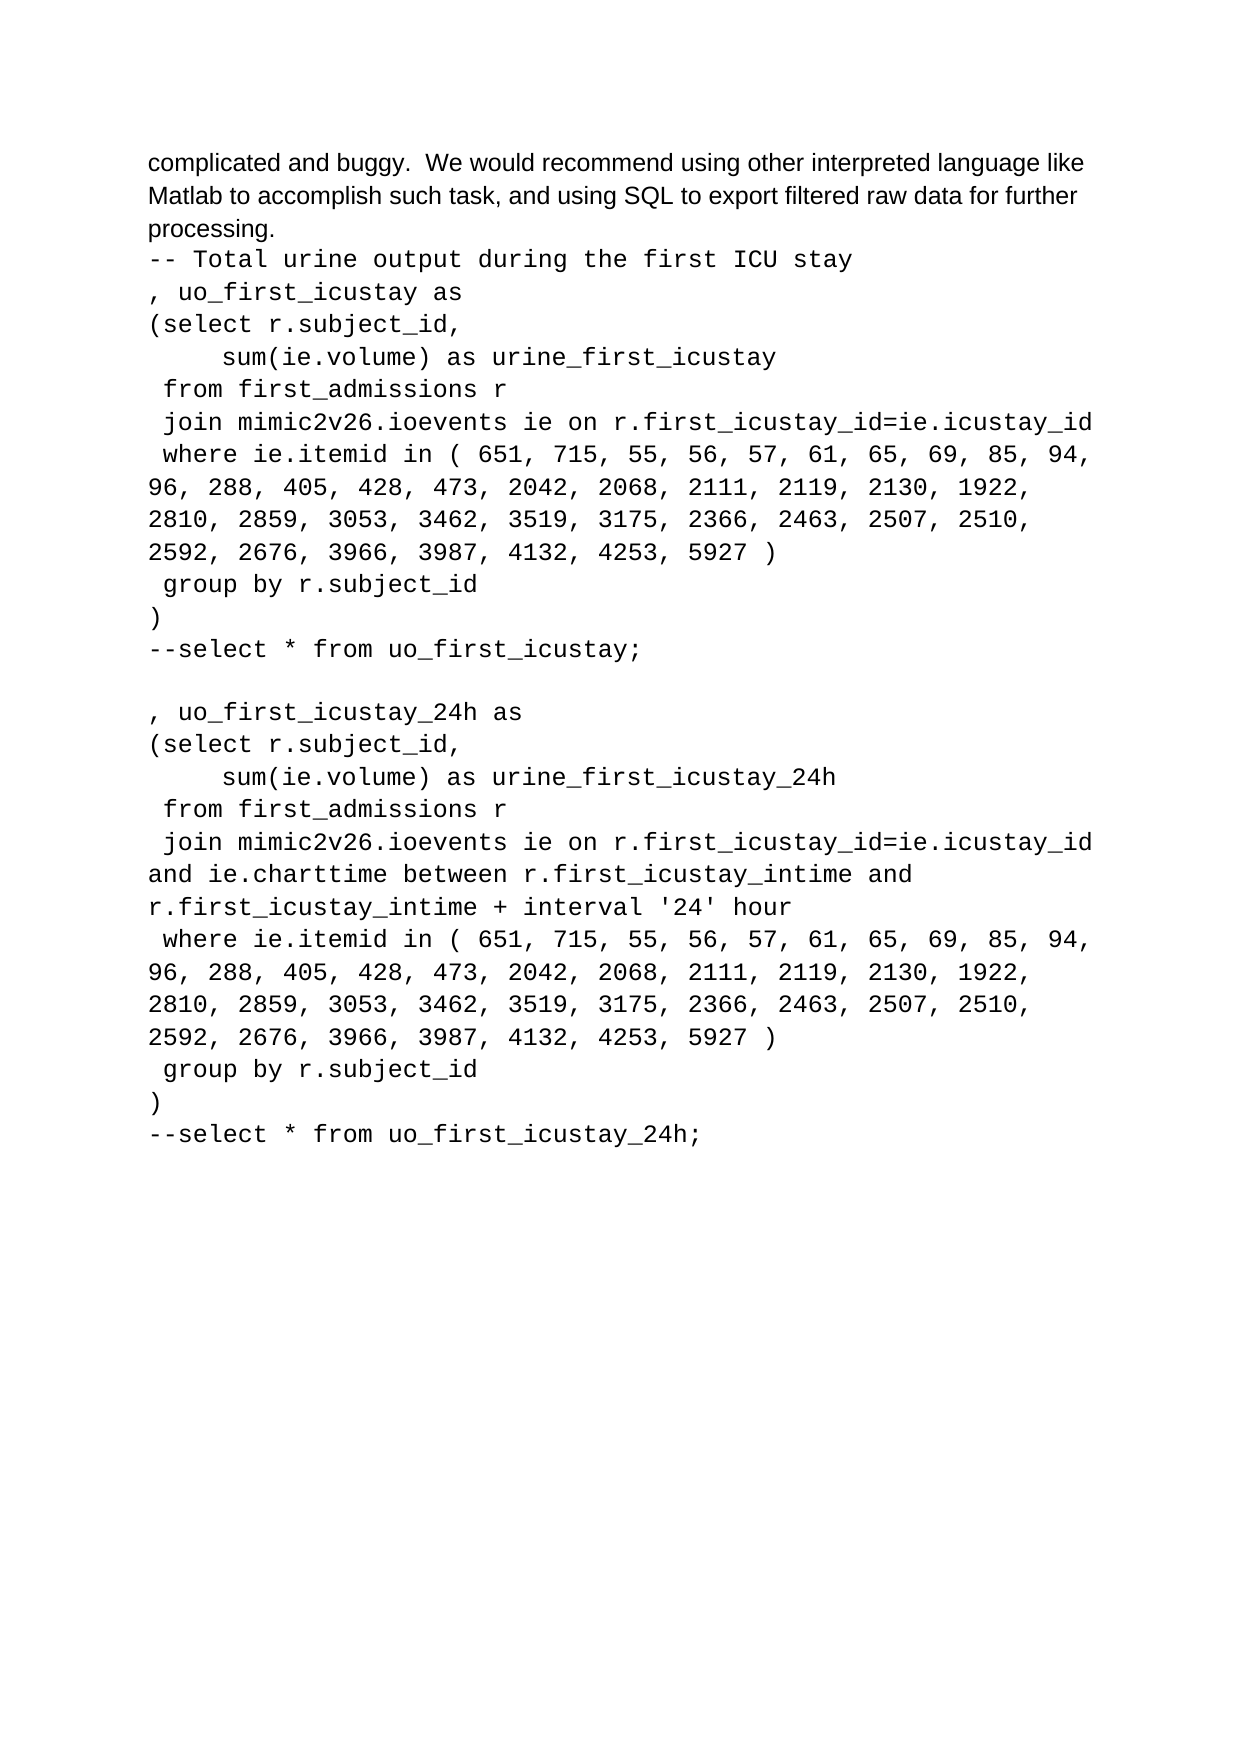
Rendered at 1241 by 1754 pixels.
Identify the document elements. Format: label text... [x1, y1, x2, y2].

text (select r.subject_id, [148, 312, 1093, 340]
text where ie.itemid in ( 651, 715, 55, 56, 57, 61, 65, 69, 85, 94, 96, 288, 405, 428, 473, 2042, 2068, 2111, 2119, 2130, 1922, 2810, 2859, 3053, 3462, 3519, 3175, 2366, 2463, 2507, 2510, 2592, 2676, 3966, 3987, 4132, 4253, 5927 ) [148, 927, 1093, 1053]
text group by r.subject_id [148, 1057, 1093, 1085]
text join mimic2v26.ioevents ie on r.first_icustay_id=ie.icustay_id and ie.charttime between r.first_icustay_intime and r.first_icustay_intime + interval '24' hour [148, 829, 1093, 923]
text where ie.itemid in ( 651, 715, 55, 56, 57, 61, 65, 69, 85, 94, 96, 288, 405, 428, 473, 2042, 2068, 2111, 2119, 2130, 1922, 2810, 2859, 3053, 3462, 3519, 3175, 2366, 2463, 2507, 2510, 2592, 2676, 3966, 3987, 4132, 4253, 5927 ) [148, 442, 1093, 567]
text group by r.subject_id [148, 572, 1093, 600]
text ) [148, 1089, 1093, 1118]
text join mimic2v26.ioevents ie on r.first_icustay_id=ie.icustay_id [148, 409, 1093, 437]
text , uo_first_icustay_24h as [148, 699, 1093, 728]
text , uo_first_icustay as [148, 279, 1093, 307]
text -- Total urine output during the first ICU stay [148, 247, 1093, 275]
text --select * from uo_first_icustay; [148, 637, 1093, 665]
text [148, 148, 1093, 242]
text ) [148, 604, 1093, 632]
text --select * from uo_first_icustay_24h; [148, 1122, 1093, 1150]
text sum(ie.volume) as urine_first_icustay_24h [148, 764, 1093, 793]
text from first_admissions r [148, 797, 1093, 825]
text sum(ie.volume) as urine_first_icustay [148, 344, 1093, 372]
text (select r.subject_id, [148, 732, 1093, 760]
text from first_admissions r [148, 377, 1093, 405]
